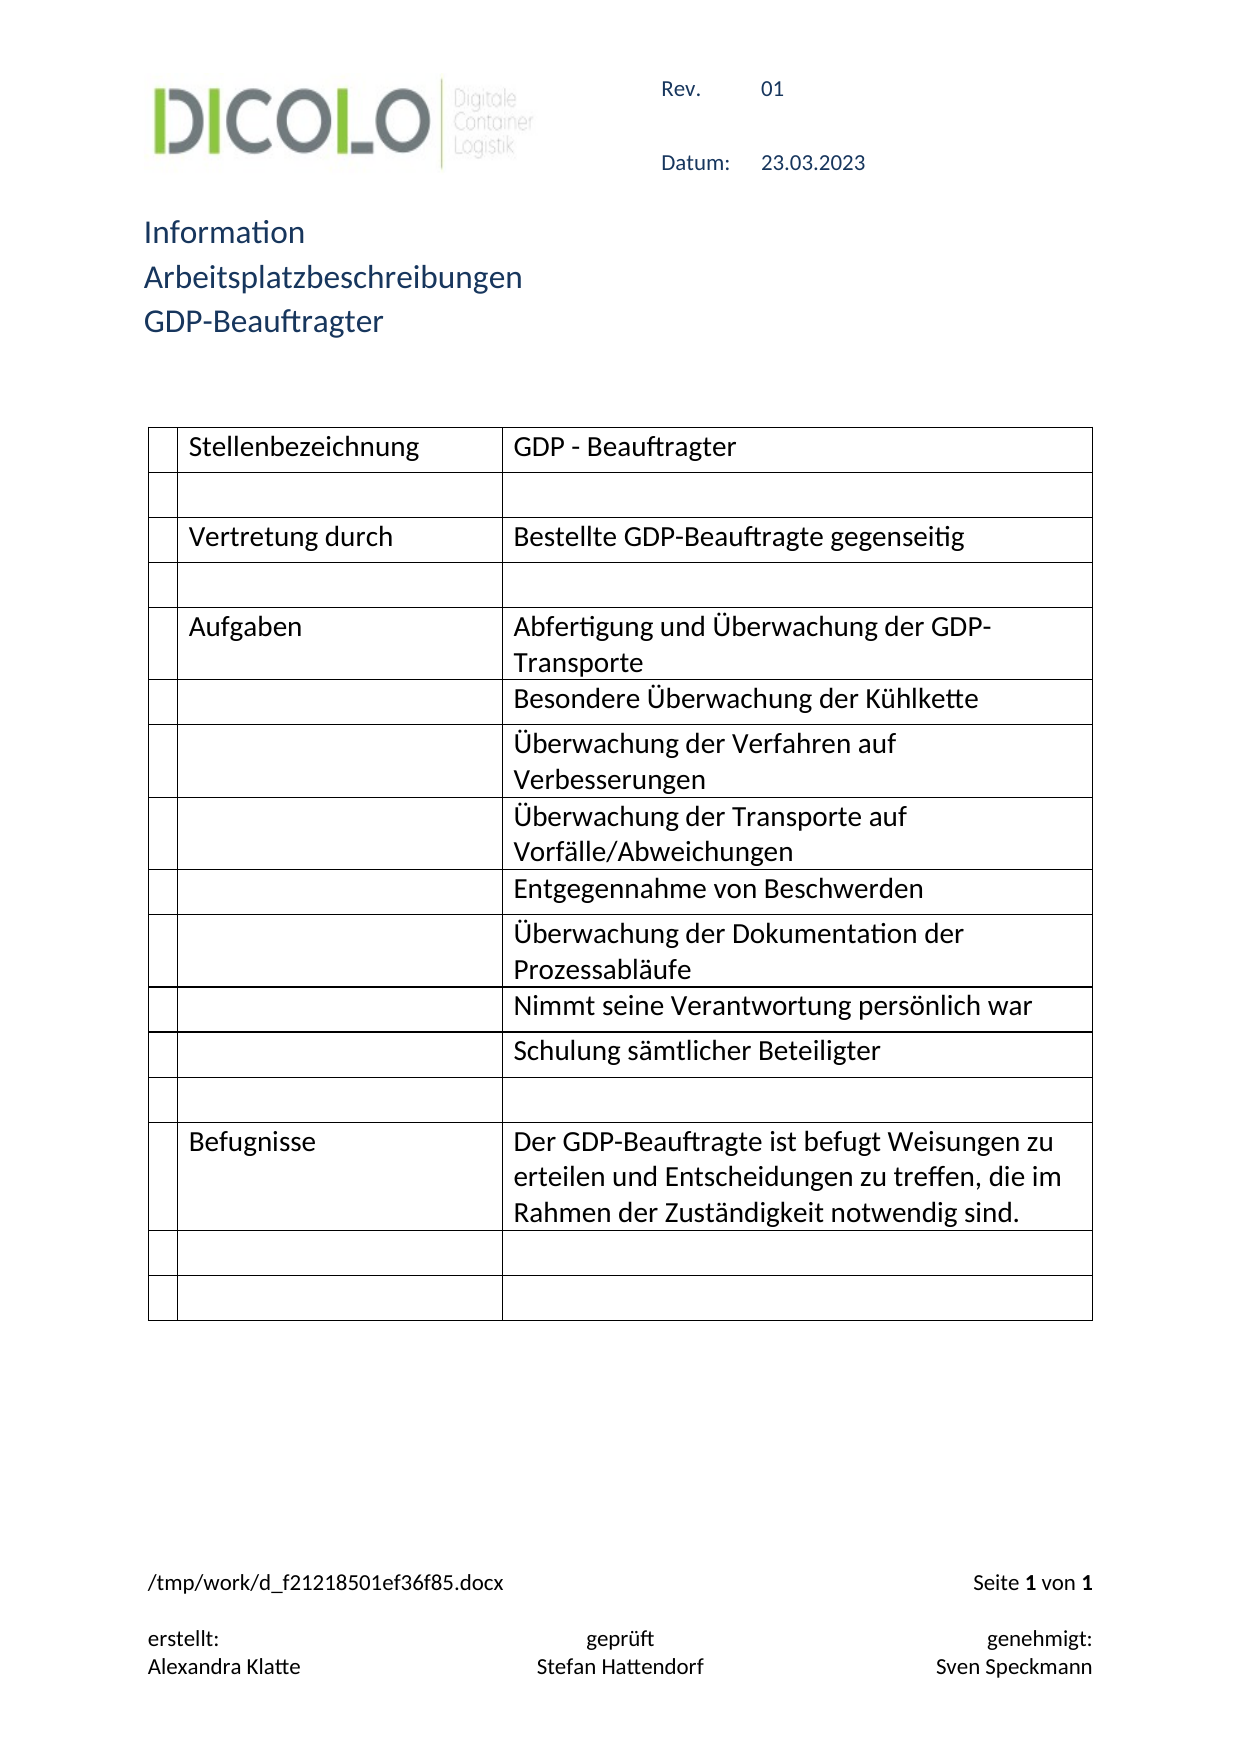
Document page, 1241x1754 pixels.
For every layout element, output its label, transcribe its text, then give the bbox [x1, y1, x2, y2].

table_cell Überwachung der Transporte auf Vorfälle/Abweichungen [503, 798, 1092, 869]
table_header GDP - Beauftragter [503, 428, 1092, 472]
table_cell [149, 1033, 177, 1077]
table_cell Schulung sämtlicher Beteiligter [503, 1033, 1092, 1077]
table_cell [503, 1231, 1092, 1275]
table_cell Bestellte GDP-Beauftragte gegenseitig [503, 518, 1092, 562]
table_cell Überwachung der Verfahren auf Verbesserungen [503, 725, 1092, 797]
table_header Stellenbezeichnung [178, 428, 502, 472]
table_cell [149, 1123, 177, 1229]
table_cell [503, 563, 1092, 607]
table_cell [178, 798, 502, 869]
table_cell [149, 1231, 177, 1275]
table_header [149, 428, 177, 472]
table_cell [149, 988, 177, 1031]
table_cell Vertretung durch [178, 518, 502, 562]
table_cell [178, 870, 502, 914]
table_cell [178, 1033, 502, 1077]
table_cell [149, 798, 177, 869]
table_cell [178, 1231, 502, 1275]
table_cell [503, 1078, 1092, 1122]
table_cell [178, 1078, 502, 1122]
table_cell [178, 1276, 502, 1320]
table_cell [149, 680, 177, 724]
table_cell Überwachung der Dokumentation der Prozessabläufe [503, 915, 1092, 986]
table_cell [149, 725, 177, 797]
table_cell Der GDP-Beauftragte ist befugt Weisungen zu erteilen und Entscheidungen zu treffen, die im Rahmen der Zuständigkeit notwendig sind. [503, 1123, 1092, 1229]
table_cell Befugnisse [178, 1123, 502, 1229]
table_cell [178, 563, 502, 607]
table_cell Besondere Überwachung der Kühlkette [503, 680, 1092, 724]
table_cell [178, 915, 502, 986]
table_cell [149, 870, 177, 914]
table_cell [178, 473, 502, 517]
table_cell [178, 680, 502, 724]
table_cell [178, 988, 502, 1031]
table_cell [149, 1276, 177, 1320]
table_cell [149, 1078, 177, 1122]
table_cell [178, 725, 502, 797]
table_cell [503, 1276, 1092, 1320]
table_cell [149, 563, 177, 607]
picture [143, 73, 546, 176]
table_cell [503, 473, 1092, 517]
table_cell [149, 915, 177, 986]
table_cell [149, 518, 177, 562]
table_cell [149, 473, 177, 517]
table_cell Entgegennahme von Beschwerden [503, 870, 1092, 914]
table_cell Abfertigung und Überwachung der GDP-Transporte [503, 608, 1092, 679]
table_cell Nimmt seine Verantwortung persönlich war [503, 988, 1092, 1031]
table_cell [149, 608, 177, 679]
table_cell Aufgaben [178, 608, 502, 679]
